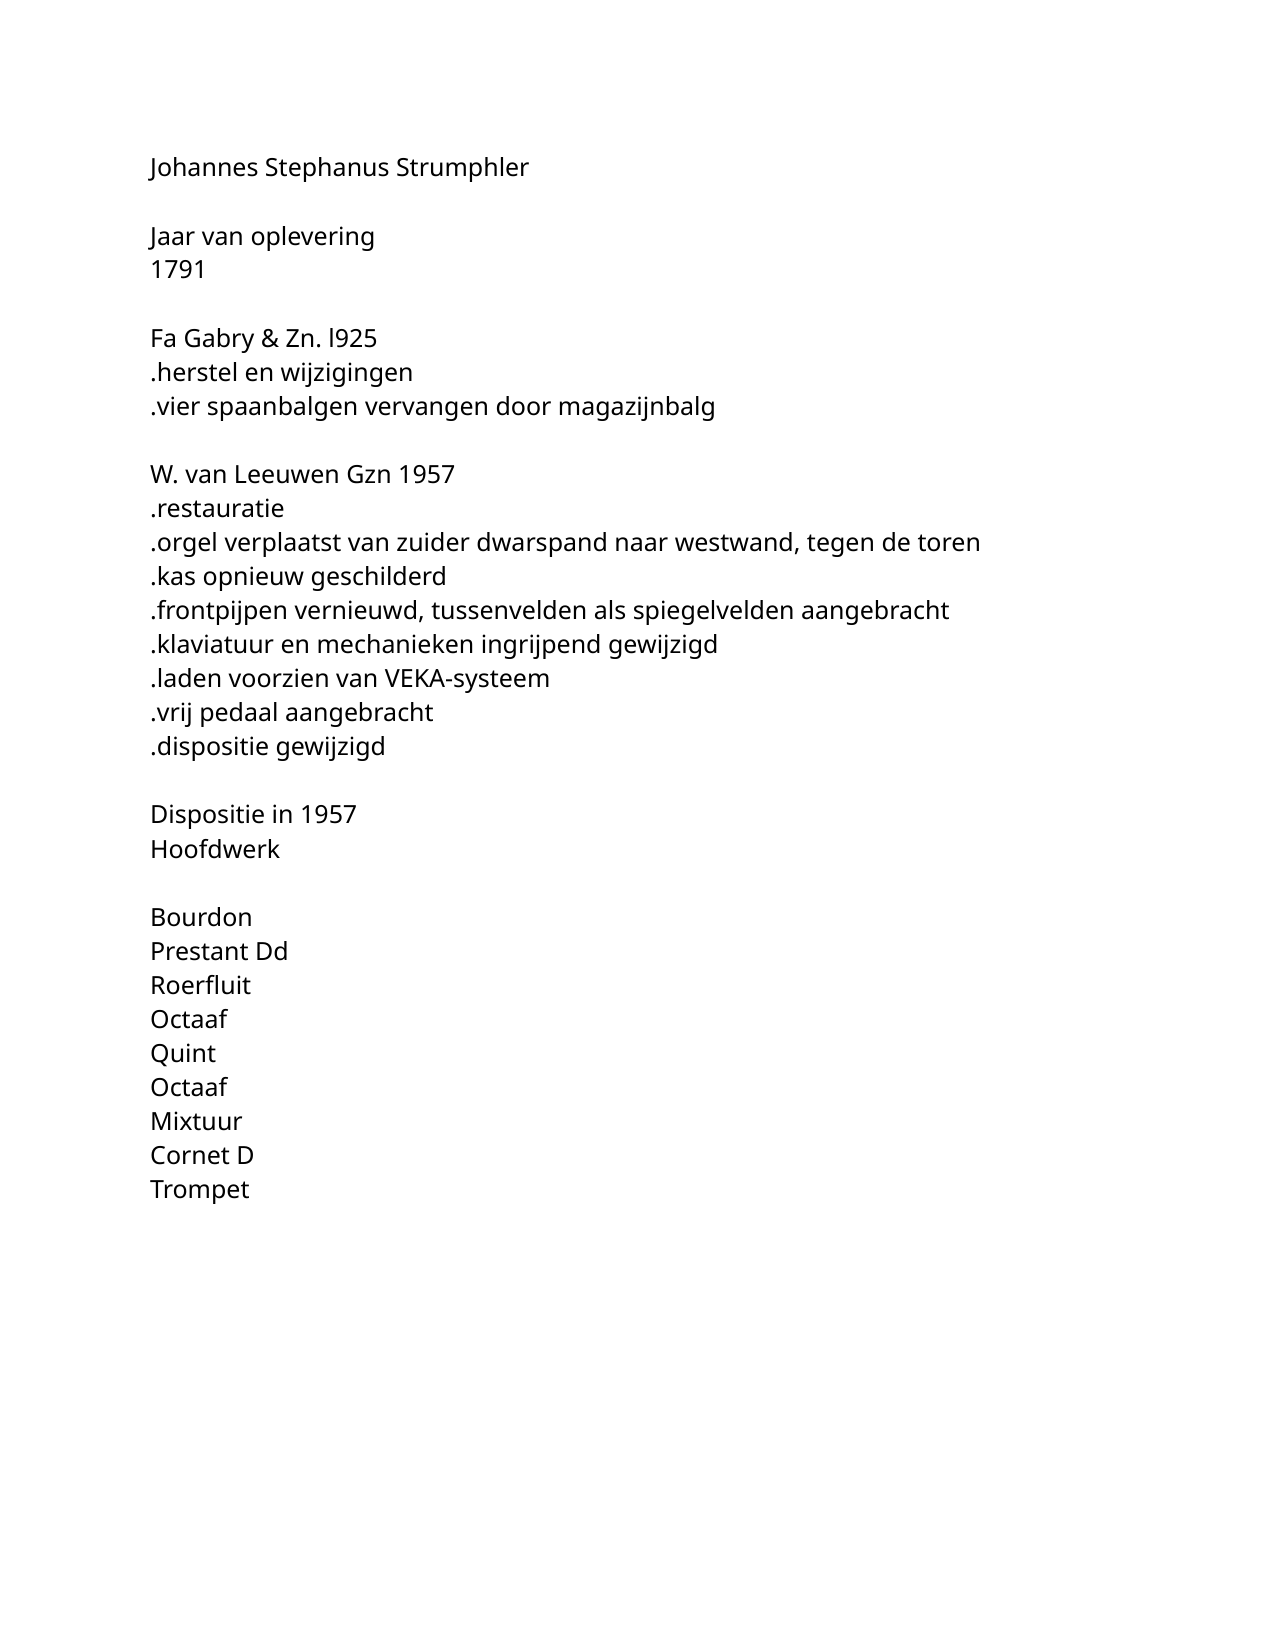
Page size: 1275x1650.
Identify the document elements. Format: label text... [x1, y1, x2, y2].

text .klaviatuur en mechanieken ingrijpend gewijzigd [150, 627, 1125, 661]
text .frontpijpen vernieuwd, tussenvelden als spiegelvelden aangebracht [150, 593, 1125, 627]
text Jaar van oplevering [150, 218, 1125, 252]
text Roerfluit [150, 967, 1125, 1002]
text .dispositie gewijzigd [150, 729, 1125, 763]
text Hoofdwerk [150, 831, 1125, 865]
text .orgel verplaatst van zuider dwarspand naar westwand, tegen de toren [150, 525, 1125, 559]
text .herstel en wijzigingen [150, 354, 1125, 388]
text W. van Leeuwen Gzn 1957 [150, 457, 1125, 491]
text .vrij pedaal aangebracht [150, 695, 1125, 729]
text 1791 [150, 252, 1125, 286]
text .laden voorzien van VEKA-systeem [150, 661, 1125, 695]
text Octaaf [150, 1070, 1125, 1104]
text .kas opnieuw geschilderd [150, 559, 1125, 593]
text Trompet [150, 1172, 1125, 1206]
text .vier spaanbalgen vervangen door magazijnbalg [150, 388, 1125, 422]
text Octaaf [150, 1002, 1125, 1036]
text Bourdon [150, 899, 1125, 933]
text Quint [150, 1036, 1125, 1070]
text .restauratie [150, 491, 1125, 525]
text Johannes Stephanus Strumphler [150, 150, 1125, 184]
text Mixtuur [150, 1104, 1125, 1138]
text Fa Gabry & Zn. l925 [150, 320, 1125, 354]
text Cornet D [150, 1138, 1125, 1172]
text Dispositie in 1957 [150, 797, 1125, 831]
text Prestant Dd [150, 933, 1125, 967]
